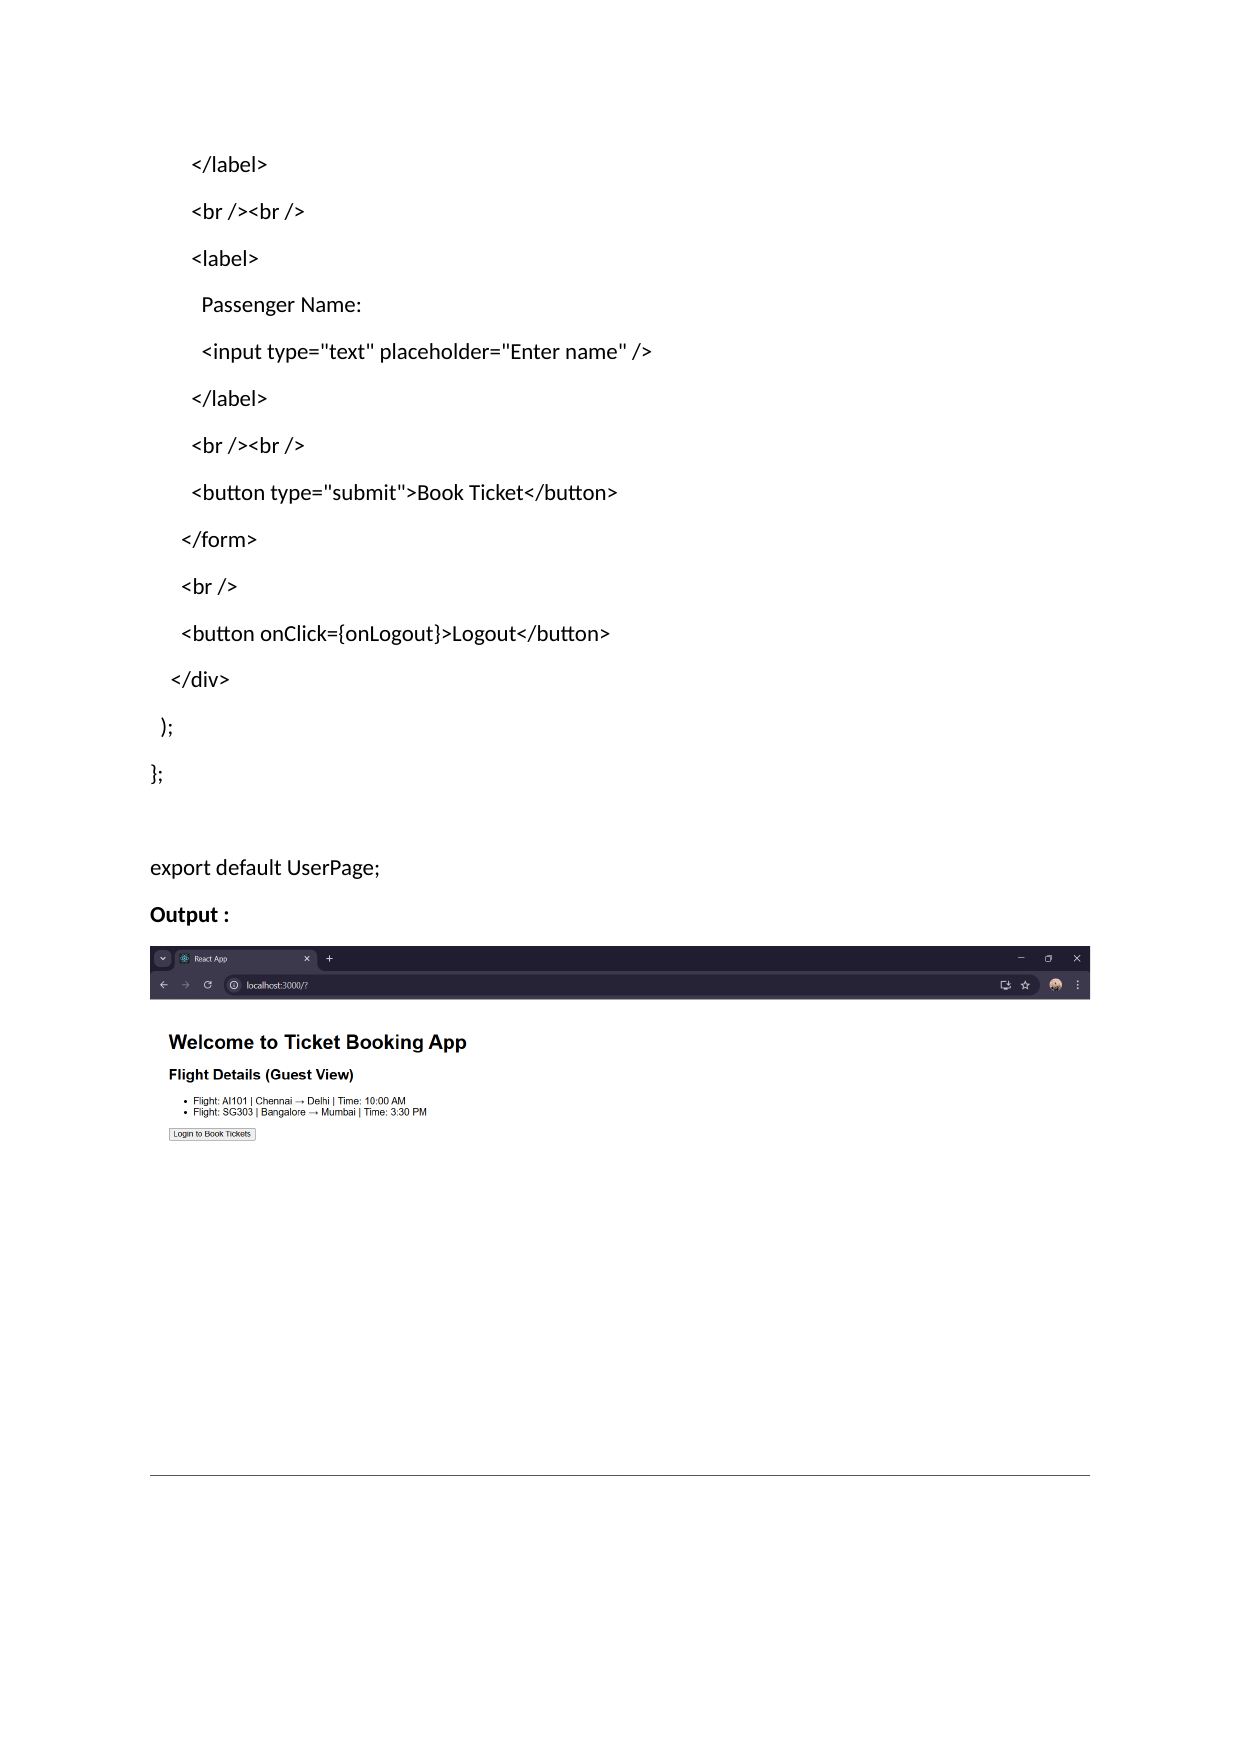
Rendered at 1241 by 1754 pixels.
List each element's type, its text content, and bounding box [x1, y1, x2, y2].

picture [150, 946, 1091, 1476]
text <button onClick={onLogout}>Logout</button> [150, 619, 1090, 647]
text <input type="text" placeholder="Enter name" /> [150, 337, 1090, 366]
text <button type="submit">Book Ticket</button> [150, 478, 1090, 506]
text </form> [150, 525, 1090, 553]
text }; [150, 759, 1090, 787]
text </div> [150, 666, 1090, 694]
text export default UserPage; [150, 853, 1090, 881]
text <br /> [150, 572, 1090, 600]
text Output : [150, 900, 1090, 928]
text Passenger Name: [150, 291, 1090, 319]
text ); [150, 712, 1090, 741]
text </label> [150, 150, 1090, 178]
text <br /><br /> [150, 197, 1090, 225]
text </label> [150, 384, 1090, 412]
text <br /><br /> [150, 431, 1090, 459]
text <label> [150, 244, 1090, 272]
